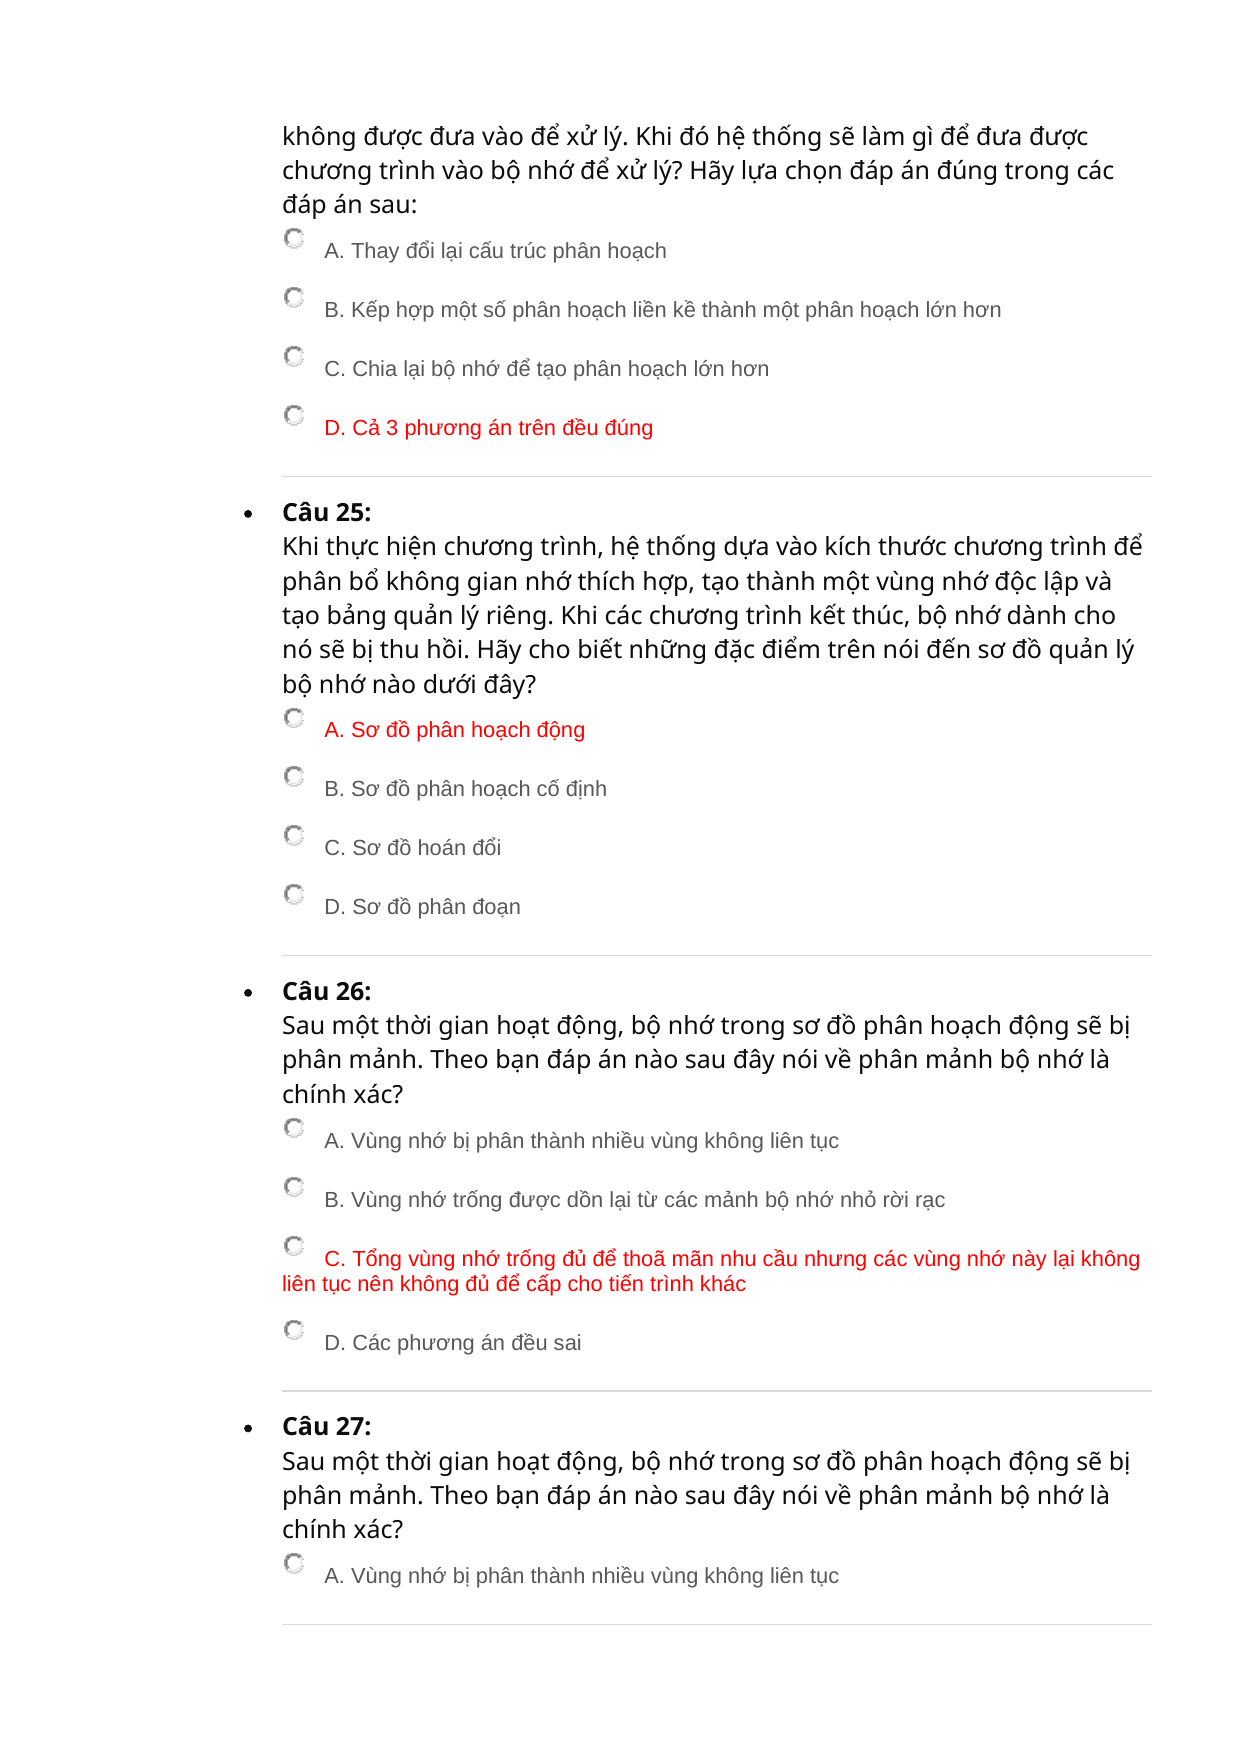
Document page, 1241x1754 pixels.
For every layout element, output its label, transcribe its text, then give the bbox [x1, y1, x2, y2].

text D. Các phương án đều sai [282, 1313, 1152, 1390]
text D. Cả 3 phương án trên đều đúng [282, 398, 1152, 476]
list Câu 27: [244, 1409, 1152, 1443]
text Khi thực hiện chương trình, hệ thống dựa vào kích thước chương trình để phân bổ không gian nhớ thích hợp, tạo thành một vùng nhớ độc lập và tạo bảng quản lý riêng. Khi các chương trình kết thúc, bộ nhớ dành cho nó sẽ bị thu hồi. Hãy cho biết những đặc điểm trên nói đến sơ đồ quản lý bộ nhớ nào dưới đây? [282, 528, 1152, 700]
text C. Sơ đồ hoán đổi [282, 818, 1152, 861]
text B. Sơ đồ phân hoạch cố định [282, 759, 1152, 802]
text A. Thay đổi lại cấu trúc phân hoạch [282, 221, 1152, 263]
text Sau một thời gian hoạt động, bộ nhớ trong sơ đồ phân hoạch động sẽ bị phân mảnh. Theo bạn đáp án nào sau đây nói về phân mảnh bộ nhớ là chính xác? [282, 1007, 1152, 1111]
text A. Vùng nhớ bị phân thành nhiều vùng không liên tục [282, 1546, 1152, 1624]
text B. Vùng nhớ trống được dồn lại từ các mảnh bộ nhớ nhỏ rời rạc [282, 1169, 1152, 1212]
text D. Sơ đồ phân đoạn [282, 877, 1152, 955]
text A. Sơ đồ phân hoạch động [282, 700, 1152, 743]
text A. Vùng nhớ bị phân thành nhiều vùng không liên tục [282, 1111, 1152, 1153]
text C. Tổng vùng nhớ trống đủ để thoã mãn nhu cầu nhưng các vùng nhớ này lại không liên tục nên không đủ để cấp cho tiến trình khác [282, 1228, 1152, 1296]
text B. Kếp hợp một số phân hoạch liền kề thành một phân hoạch lớn hơn [282, 280, 1152, 322]
text C. Chia lại bộ nhớ để tạo phân hoạch lớn hơn [282, 339, 1152, 381]
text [282, 118, 1152, 221]
list Câu 26: [244, 973, 1152, 1007]
list Câu 25: [244, 494, 1152, 528]
text Sau một thời gian hoạt động, bộ nhớ trong sơ đồ phân hoạch động sẽ bị phân mảnh. Theo bạn đáp án nào sau đây nói về phân mảnh bộ nhớ là chính xác? [282, 1443, 1152, 1546]
